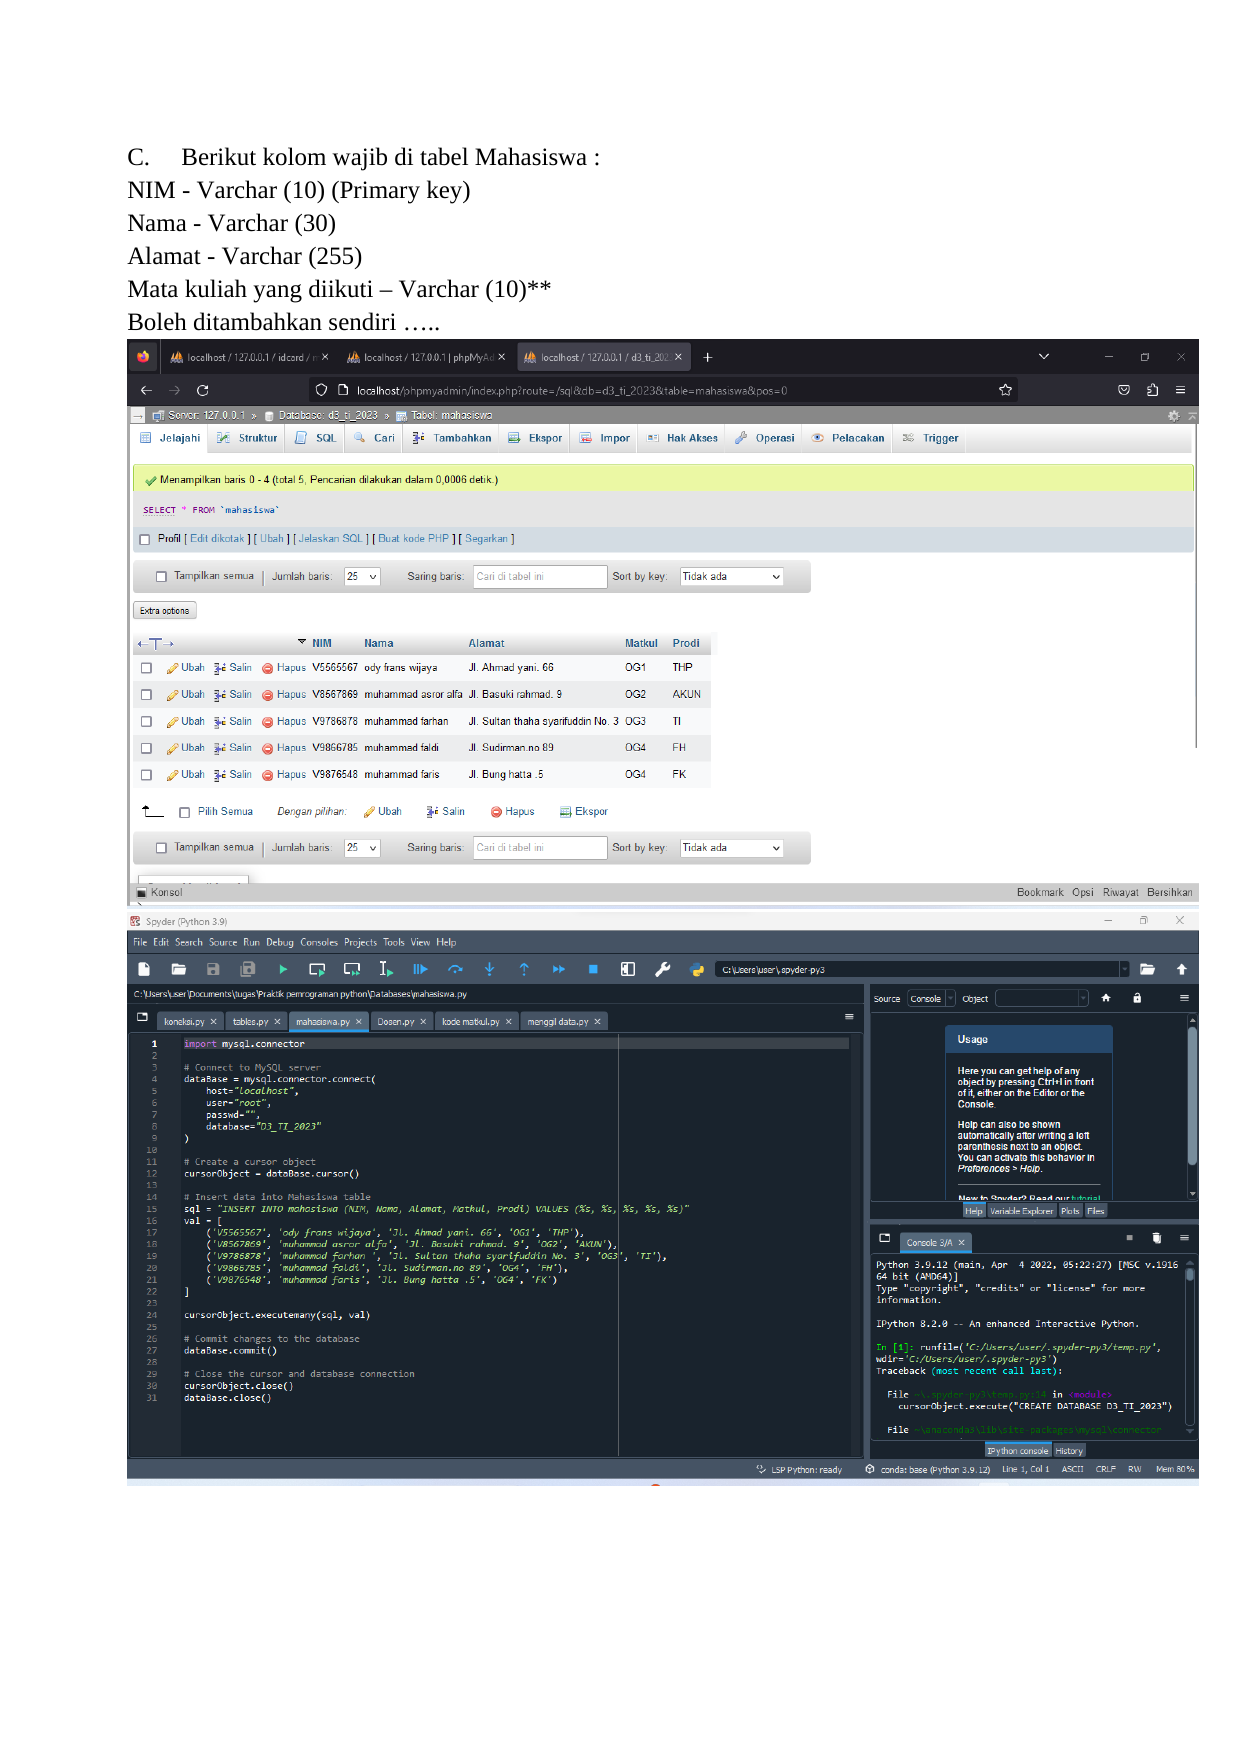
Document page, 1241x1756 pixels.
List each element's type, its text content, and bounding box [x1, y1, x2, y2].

text Mata kuliah yang diikuti – Varchar (10)** [127, 274, 1198, 302]
picture [127, 912, 1199, 1486]
text Nama - Varchar (30) [127, 208, 1198, 236]
text Boleh ditambahkan sendiri ….. [127, 307, 1198, 336]
text Alamat - Varchar (255) [127, 241, 1198, 269]
picture [127, 339, 1199, 909]
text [127, 142, 1198, 170]
text NIM - Varchar (10) (Primary key) [127, 175, 1198, 203]
